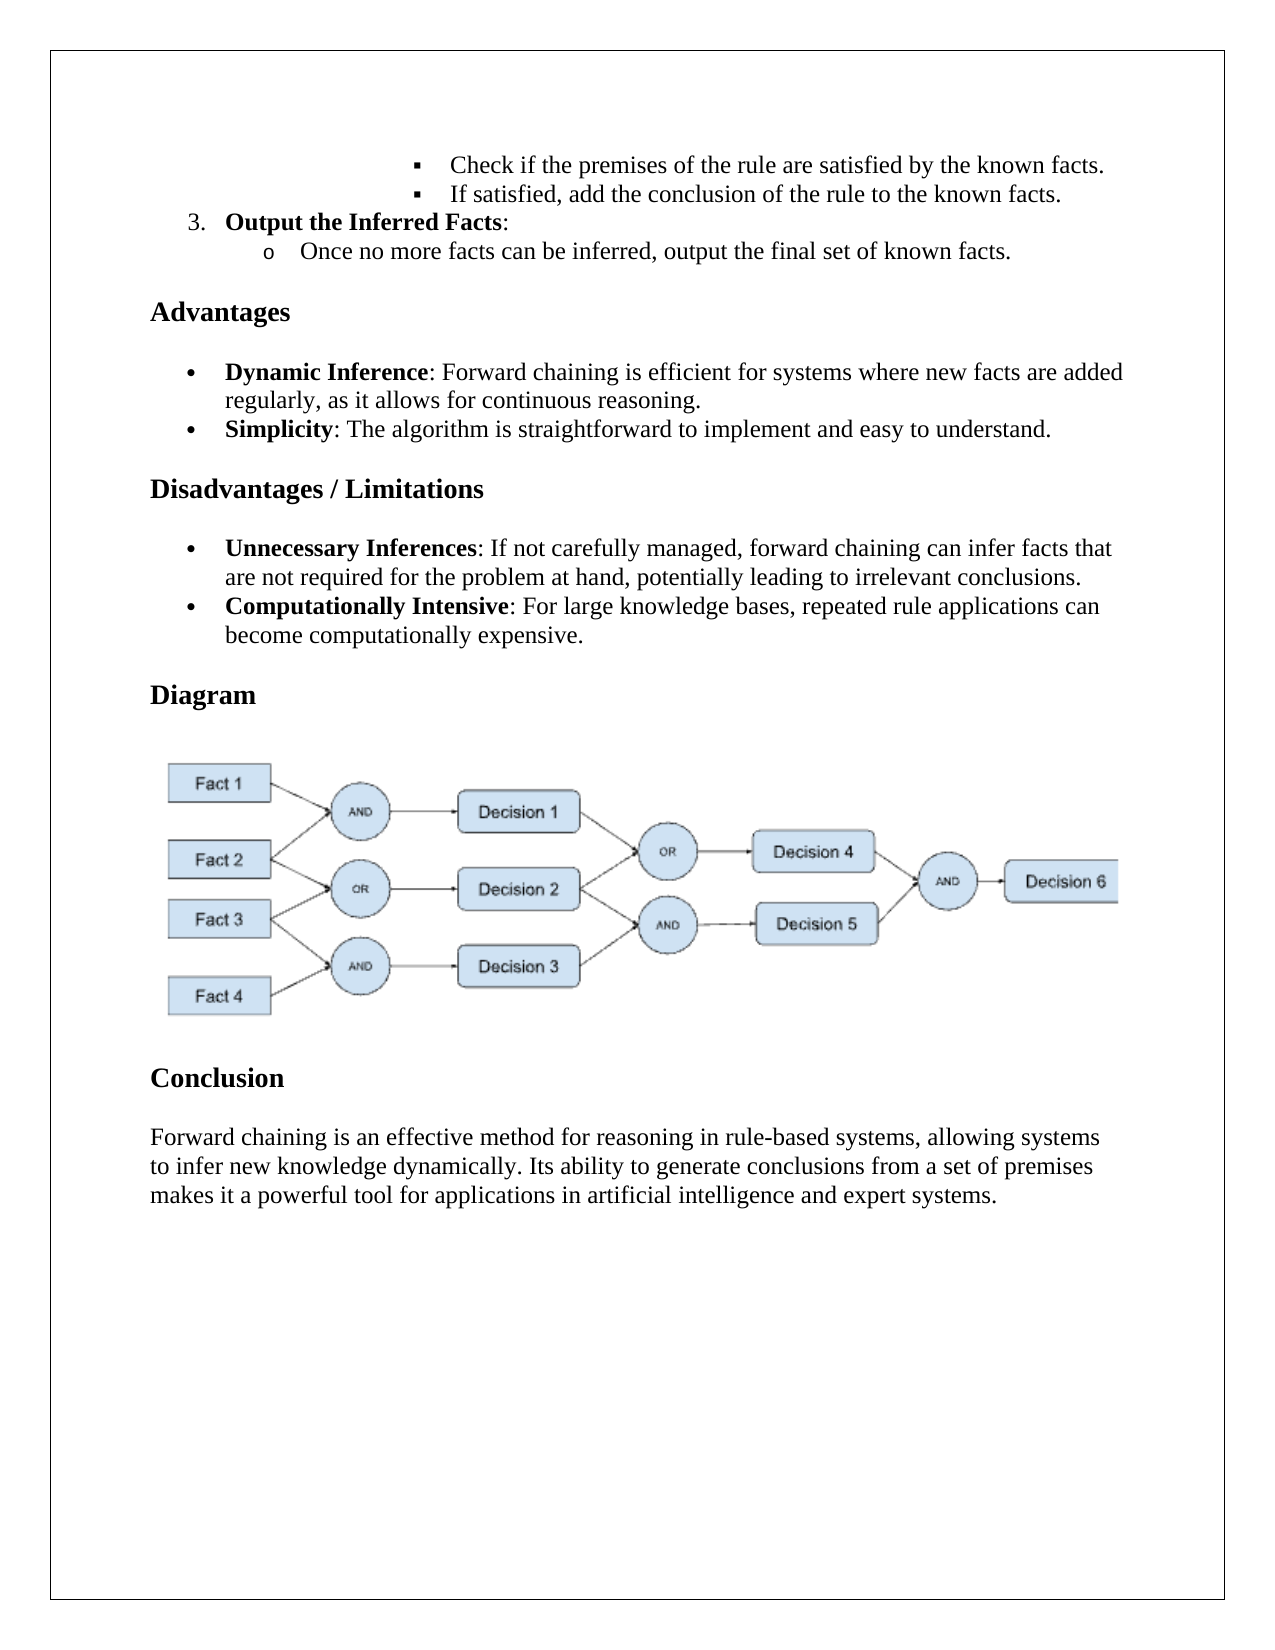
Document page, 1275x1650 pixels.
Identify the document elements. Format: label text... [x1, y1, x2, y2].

list Once no more facts can be inferred, output the final set of known facts. [262, 236, 1125, 266]
picture [150, 739, 1125, 1032]
list Simplicity: The algorithm is straightforward to implement and easy to understand. [187, 414, 1125, 443]
list Computationally Intensive: For large knowledge bases, repeated rule applications can become computationally expensive. [187, 591, 1125, 648]
list Check if the premises of the rule are satisfied by the known facts. [412, 150, 1125, 179]
text Diagram [150, 678, 1125, 710]
text Conclusion [150, 1061, 1125, 1093]
text Advantages [150, 295, 1125, 327]
text Forward chaining is an effective method for reasoning in rule-based systems, allowing systems to infer new knowledge dynamically. Its ability to generate conclusions from a set of premises makes it a powerful tool for applications in artificial intelligence and expert systems. [150, 1122, 1125, 1208]
list Unnecessary Inferences: If not carefully managed, forward chaining can infer facts that are not required for the problem at hand, potentially leading to irrelevant conclusions. [187, 533, 1125, 591]
text Disadvantages / Limitations [150, 472, 1125, 504]
list If satisfied, add the conclusion of the rule to the known facts. [412, 179, 1125, 207]
list Dynamic Inference: Forward chaining is efficient for systems where new facts are added regularly, as it allows for continuous reasoning. [187, 357, 1125, 414]
list Output the Inferred Facts: [187, 207, 1125, 236]
